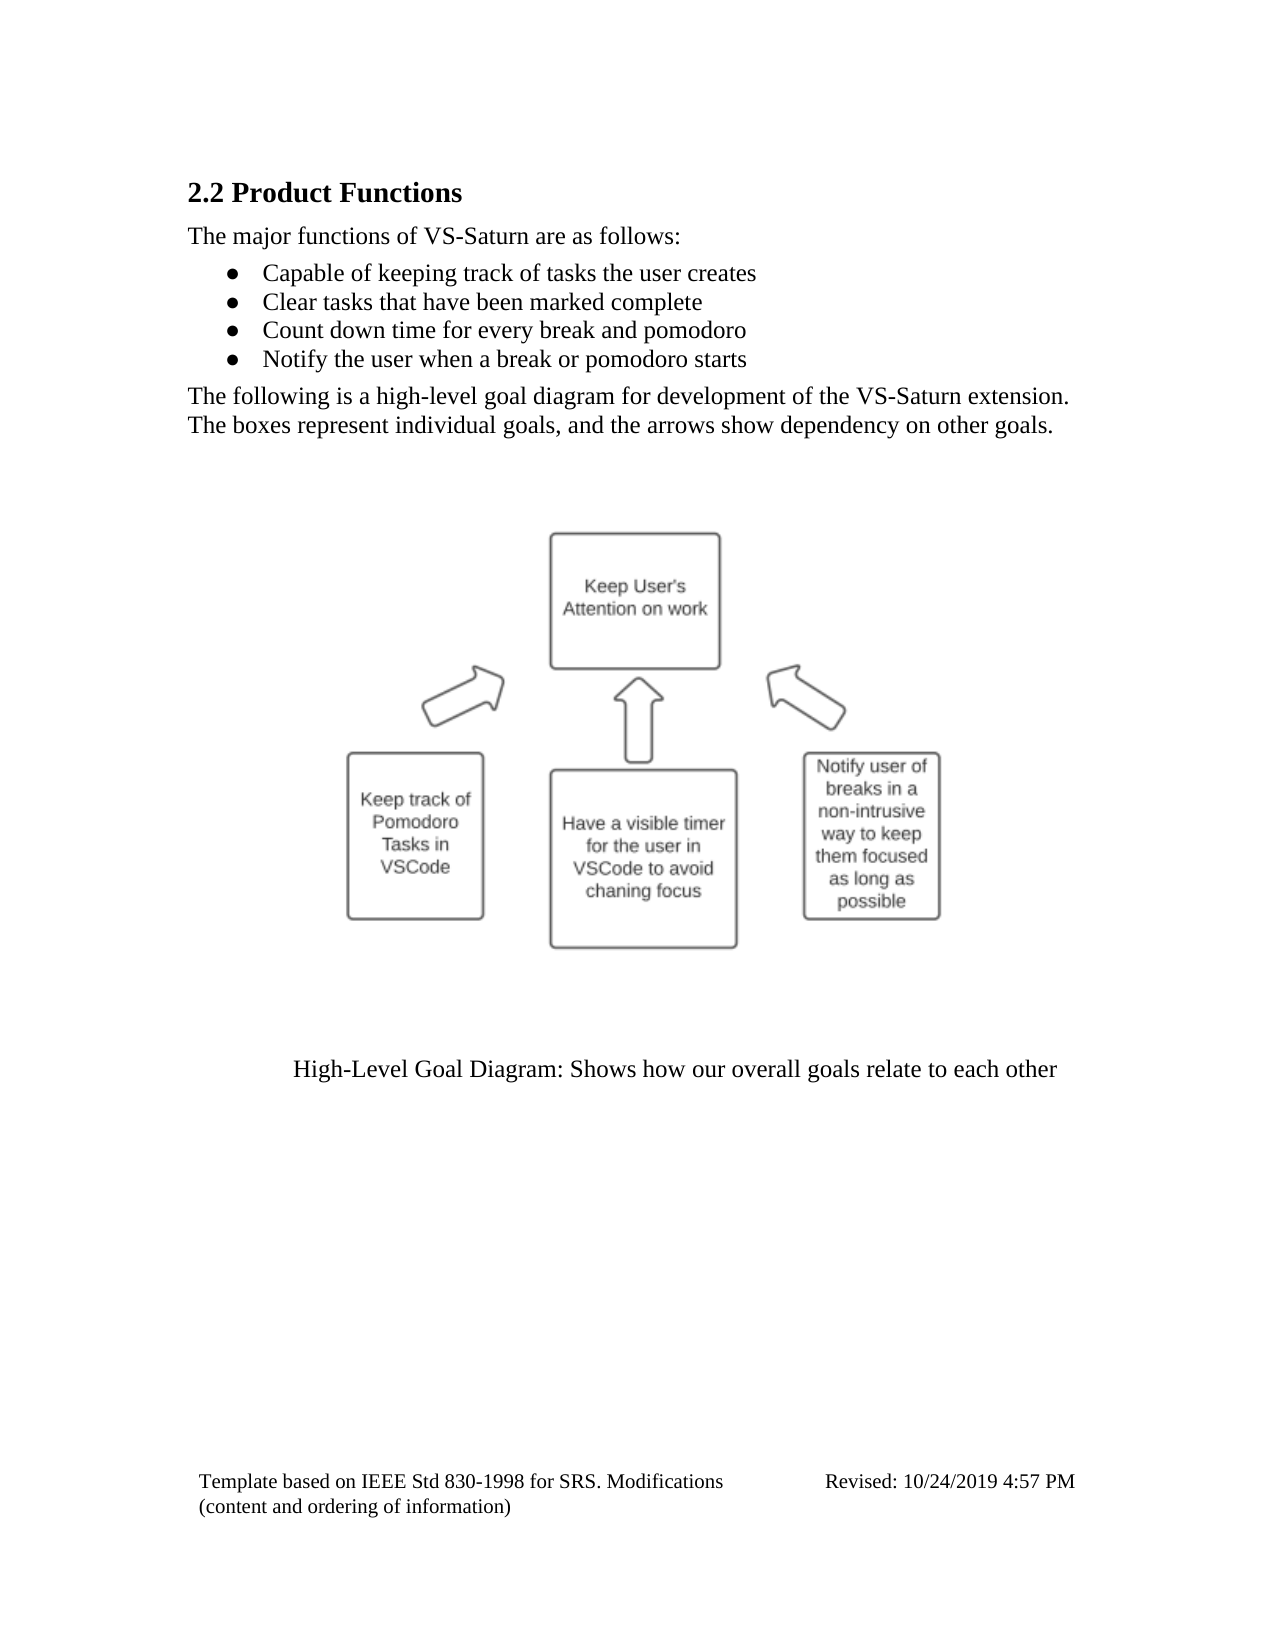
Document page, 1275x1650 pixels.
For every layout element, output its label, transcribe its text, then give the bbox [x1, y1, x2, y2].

list Count down time for every break and pomodoro [225, 316, 1087, 344]
text The major functions of VS-Saturn are as follows: [187, 221, 1087, 250]
picture [262, 447, 1029, 1046]
list Capable of keeping track of tasks the user creates [225, 258, 1087, 287]
text The following is a high-level goal diagram for development of the VS-Saturn extension. The boxes represent individual goals, and the arrows show dependency on other goals. [187, 381, 1087, 439]
list Clear tasks that have been marked complete [225, 287, 1087, 316]
list Notify the user when a break or pomodoro starts [225, 344, 1087, 373]
subtitle Product Functions [187, 175, 1087, 208]
text High-Level Goal Diagram: Shows how our overall goals relate to each other [262, 1054, 1087, 1083]
